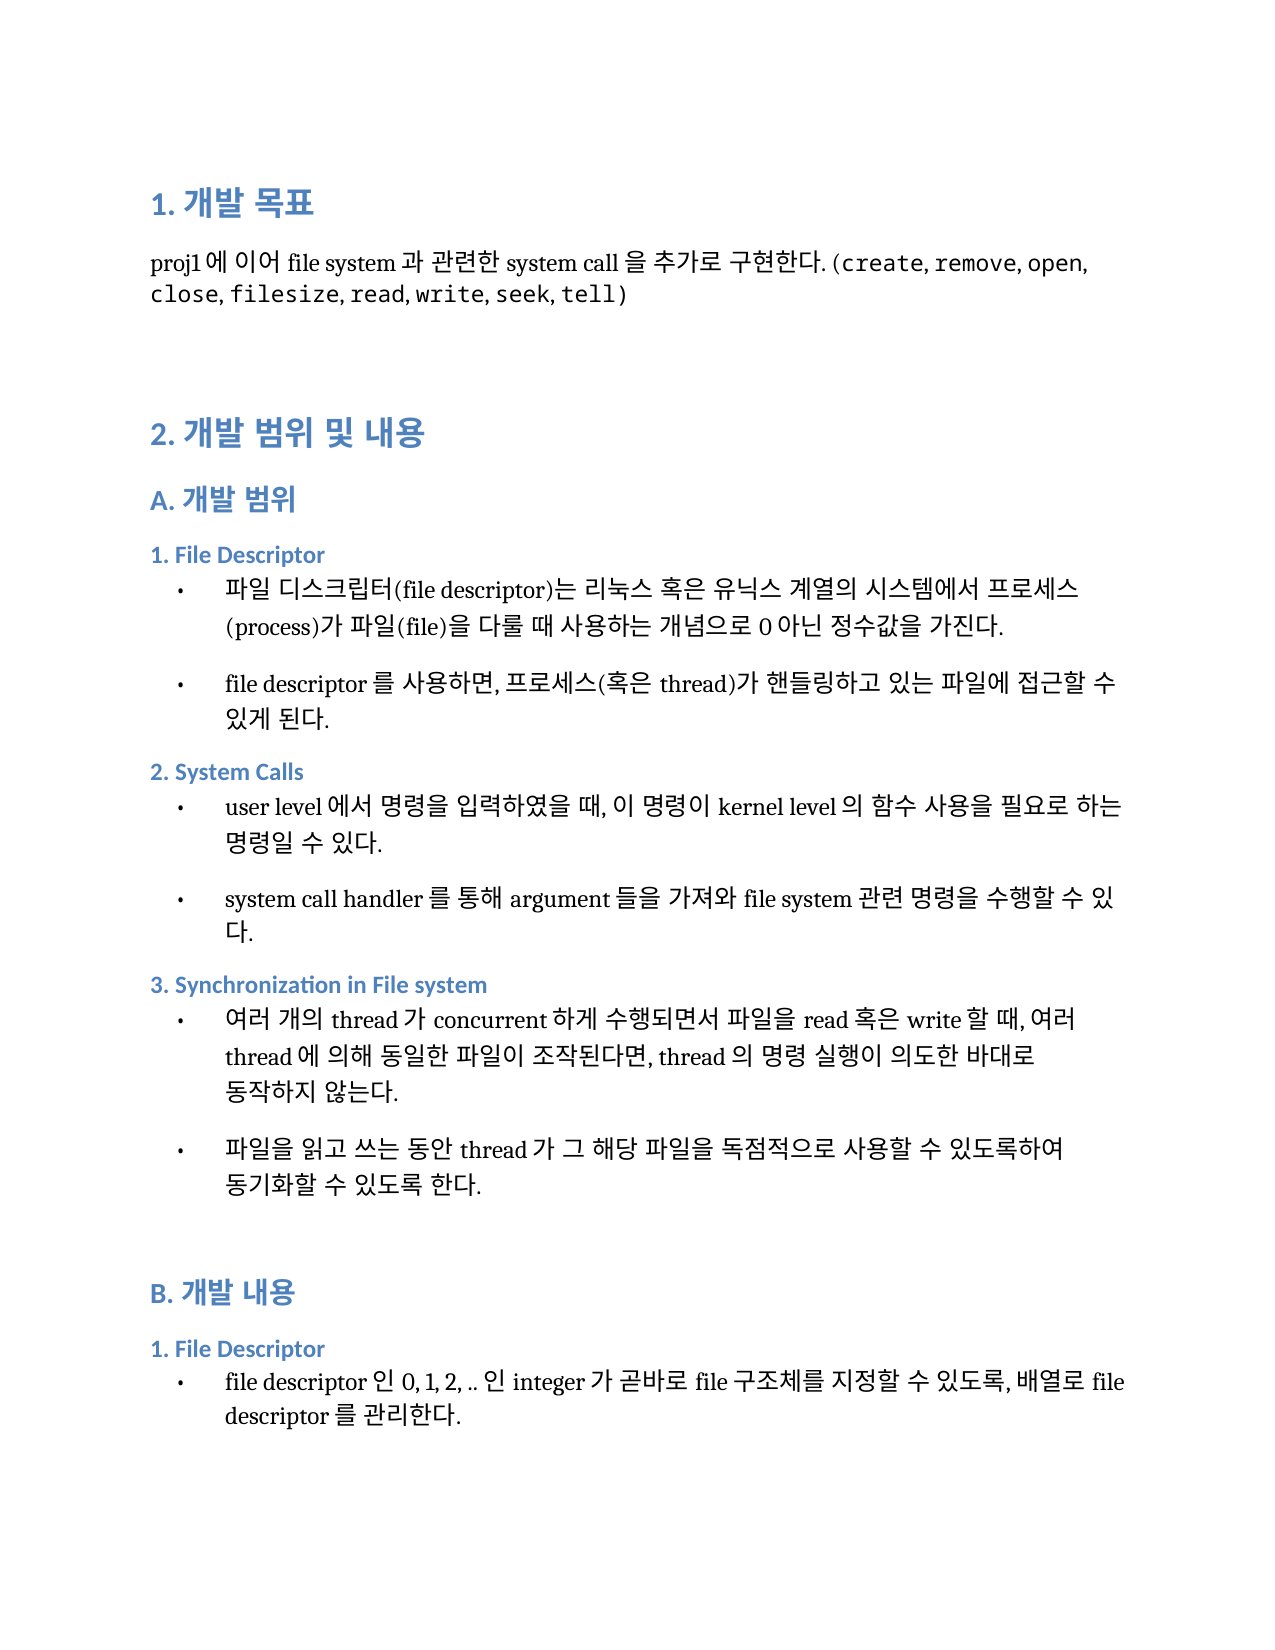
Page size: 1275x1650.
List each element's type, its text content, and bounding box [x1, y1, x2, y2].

list file descriptor를 사용하면, 프로세스(혹은 thread)가 핸들링하고 있는 파일에 접근할 수 있게 된다. [175, 663, 1125, 736]
subtitle B. 개발 내용 [150, 1272, 1125, 1312]
list 파일을 읽고 쓰는 동안 thread가 그 해당 파일을 독점적으로 사용할 수 있도록하여 동기화할 수 있도록 한다. [175, 1129, 1125, 1202]
list file descriptor인 0, 1, 2, .. 인 integer가 곧바로 file 구조체를 지정할 수 있도록, 배열로 file descriptor를 관리한다. [175, 1363, 1125, 1431]
subtitle 1. File Descriptor [150, 539, 1125, 570]
subtitle 2. System Calls [150, 756, 1125, 787]
list system call handler를 통해 argument들을 가져와 file system 관련 명령을 수행할 수 있다. [175, 880, 1125, 948]
list user level에서 명령을 입력하였을 때, 이 명령이 kernel level의 함수 사용을 필요로 하는 명령일 수 있다. [175, 787, 1125, 859]
subtitle 1. File Descriptor [150, 1333, 1125, 1363]
subtitle 2. 개발 범위 및 내용 [150, 407, 1125, 455]
list 여러 개의 thread가 concurrent하게 수행되면서 파일을 read 혹은 write할 때, 여러 thread에 의해 동일한 파일이 조작된다면, thread의 명령 실행이 의도한 바대로 동작하지 않는다. [175, 1000, 1125, 1108]
subtitle 3. Synchronization in File system [150, 969, 1125, 1000]
subtitle A. 개발 범위 [150, 476, 1125, 518]
subtitle 1. 개발 목표 [150, 177, 1125, 225]
text proj1에 이어 file system과 관련한 system call을 추가로 구현한다. (create, remove, open, close, filesize, read, write, seek, tell) [150, 244, 1125, 309]
list 파일 디스크립터(file descriptor)는 리눅스 혹은 유닉스 계열의 시스템에서 프로세스(process)가 파일(file)을 다룰 때 사용하는 개념으로 0 아닌 정수값을 가진다. [175, 570, 1125, 642]
